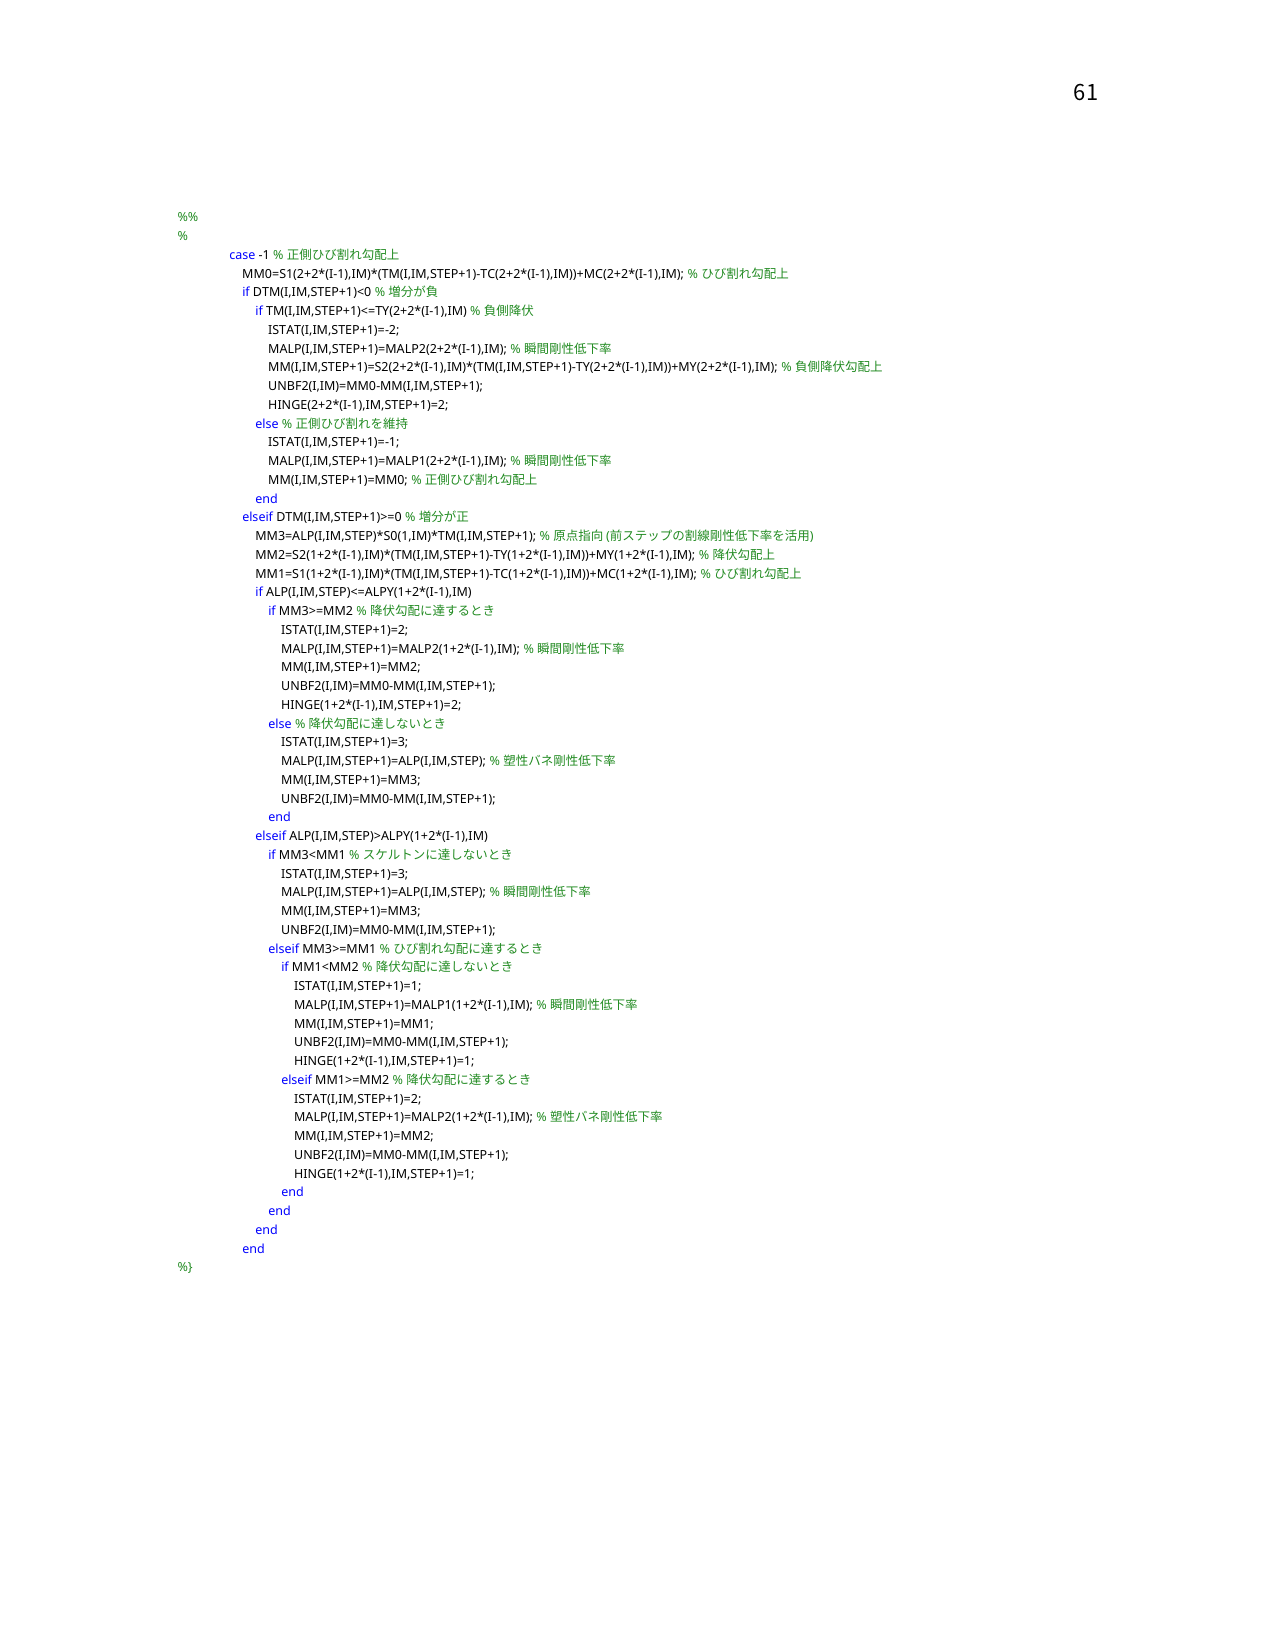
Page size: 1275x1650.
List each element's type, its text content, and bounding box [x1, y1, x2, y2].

text UNBF2(I,IM)=MM0-MM(I,IM,STEP+1); [177, 788, 1098, 807]
text if DTM(I,IM,STEP+1)<0 % 増分が負 [177, 282, 1098, 301]
text if TM(I,IM,STEP+1)<=TY(2+2*(I-1),IM) % 負側降伏 [177, 301, 1098, 319]
text ISTAT(I,IM,STEP+1)=2; [177, 619, 1098, 638]
text end [177, 1238, 1098, 1257]
text MM3=ALP(I,IM,STEP)*S0(1,IM)*TM(I,IM,STEP+1); % 原点指向 (前ステップの割線剛性低下率を活用) [177, 526, 1098, 544]
text elseif MM3>=MM1 % ひび割れ勾配に達するとき [177, 938, 1098, 957]
text ISTAT(I,IM,STEP+1)=1; [177, 976, 1098, 994]
text MM(I,IM,STEP+1)=MM0; % 正側ひび割れ勾配上 [177, 469, 1098, 488]
text HINGE(2+2*(I-1),IM,STEP+1)=2; [177, 394, 1098, 413]
text HINGE(1+2*(I-1),IM,STEP+1)=2; [177, 694, 1098, 713]
text ISTAT(I,IM,STEP+1)=2; [177, 1088, 1098, 1107]
text MALP(I,IM,STEP+1)=MALP1(2+2*(I-1),IM); % 瞬間剛性低下率 [177, 451, 1098, 469]
text if MM1<MM2 % 降伏勾配に達しないとき [177, 957, 1098, 976]
text ISTAT(I,IM,STEP+1)=-2; [177, 319, 1098, 338]
text MM(I,IM,STEP+1)=MM3; [177, 901, 1098, 919]
text %} [177, 1257, 1098, 1276]
text elseif MM1>=MM2 % 降伏勾配に達するとき [177, 1069, 1098, 1088]
text ISTAT(I,IM,STEP+1)=-1; [177, 432, 1098, 451]
text MALP(I,IM,STEP+1)=MALP2(1+2*(I-1),IM); % 塑性バネ剛性低下率 [177, 1107, 1098, 1126]
text end [177, 1201, 1098, 1219]
text MM(I,IM,STEP+1)=MM2; [177, 657, 1098, 676]
text UNBF2(I,IM)=MM0-MM(I,IM,STEP+1); [177, 676, 1098, 694]
text UNBF2(I,IM)=MM0-MM(I,IM,STEP+1); [177, 1144, 1098, 1163]
text end [177, 1182, 1098, 1201]
text MM2=S2(1+2*(I-1),IM)*(TM(I,IM,STEP+1)-TY(1+2*(I-1),IM))+MY(1+2*(I-1),IM); % 降伏勾配上 [177, 544, 1098, 563]
text UNBF2(I,IM)=MM0-MM(I,IM,STEP+1); [177, 919, 1098, 938]
text MALP(I,IM,STEP+1)=MALP2(2+2*(I-1),IM); % 瞬間剛性低下率 [177, 338, 1098, 357]
text MM(I,IM,STEP+1)=MM2; [177, 1126, 1098, 1144]
text MM(I,IM,STEP+1)=MM3; [177, 769, 1098, 788]
text end [177, 488, 1098, 507]
text else % 降伏勾配に達しないとき [177, 713, 1098, 732]
text if ALP(I,IM,STEP)<=ALPY(1+2*(I-1),IM) [177, 582, 1098, 601]
text MM1=S1(1+2*(I-1),IM)*(TM(I,IM,STEP+1)-TC(1+2*(I-1),IM))+MC(1+2*(I-1),IM); % ひび割れ勾配上 [177, 563, 1098, 582]
text MM(I,IM,STEP+1)=MM1; [177, 1013, 1098, 1032]
text HINGE(1+2*(I-1),IM,STEP+1)=1; [177, 1051, 1098, 1069]
text case -1 % 正側ひび割れ勾配上 [177, 244, 1098, 263]
text end [177, 807, 1098, 826]
text end [177, 1219, 1098, 1238]
text MM(I,IM,STEP+1)=S2(2+2*(I-1),IM)*(TM(I,IM,STEP+1)-TY(2+2*(I-1),IM))+MY(2+2*(I-1),IM); % 負側降伏勾配上 [177, 357, 1098, 376]
text MALP(I,IM,STEP+1)=MALP1(1+2*(I-1),IM); % 瞬間剛性低下率 [177, 994, 1098, 1013]
text elseif DTM(I,IM,STEP+1)>=0 % 増分が正 [177, 507, 1098, 526]
text MALP(I,IM,STEP+1)=MALP2(1+2*(I-1),IM); % 瞬間剛性低下率 [177, 638, 1098, 657]
text MALP(I,IM,STEP+1)=ALP(I,IM,STEP); % 瞬間剛性低下率 [177, 882, 1098, 901]
text elseif ALP(I,IM,STEP)>ALPY(1+2*(I-1),IM) [177, 826, 1098, 844]
text UNBF2(I,IM)=MM0-MM(I,IM,STEP+1); [177, 1032, 1098, 1051]
text UNBF2(I,IM)=MM0-MM(I,IM,STEP+1); [177, 376, 1098, 394]
text else % 正側ひび割れを維持 [177, 413, 1098, 432]
text HINGE(1+2*(I-1),IM,STEP+1)=1; [177, 1163, 1098, 1182]
text % [177, 226, 1098, 244]
text %% [177, 207, 1098, 226]
text MALP(I,IM,STEP+1)=ALP(I,IM,STEP); % 塑性バネ剛性低下率 [177, 751, 1098, 769]
text if MM3<MM1 % スケルトンに達しないとき [177, 844, 1098, 863]
text ISTAT(I,IM,STEP+1)=3; [177, 863, 1098, 882]
text ISTAT(I,IM,STEP+1)=3; [177, 732, 1098, 751]
text MM0=S1(2+2*(I-1),IM)*(TM(I,IM,STEP+1)-TC(2+2*(I-1),IM))+MC(2+2*(I-1),IM); % ひび割れ勾配上 [177, 263, 1098, 282]
text if MM3>=MM2 % 降伏勾配に達するとき [177, 601, 1098, 619]
